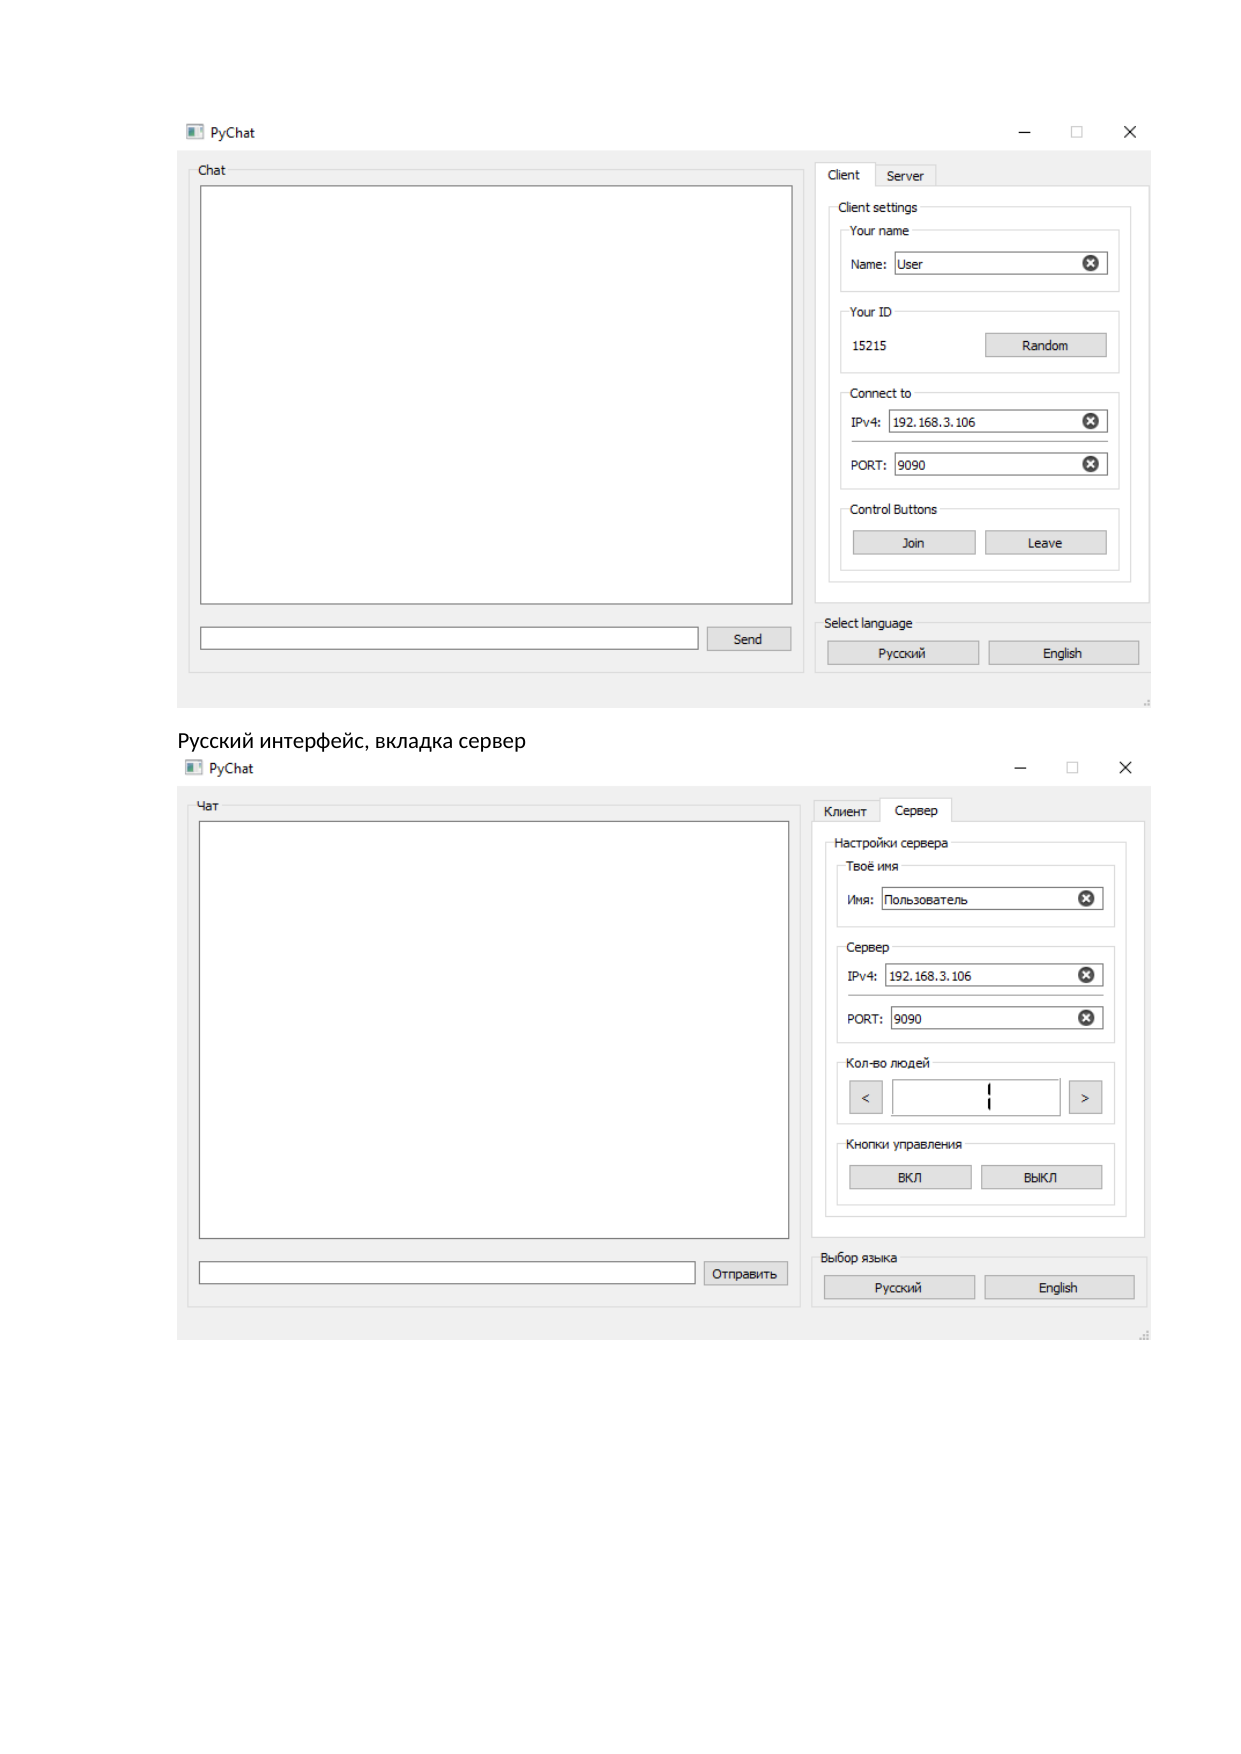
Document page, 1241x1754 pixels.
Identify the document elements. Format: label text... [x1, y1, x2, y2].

picture [177, 756, 1151, 1340]
picture [177, 118, 1151, 708]
